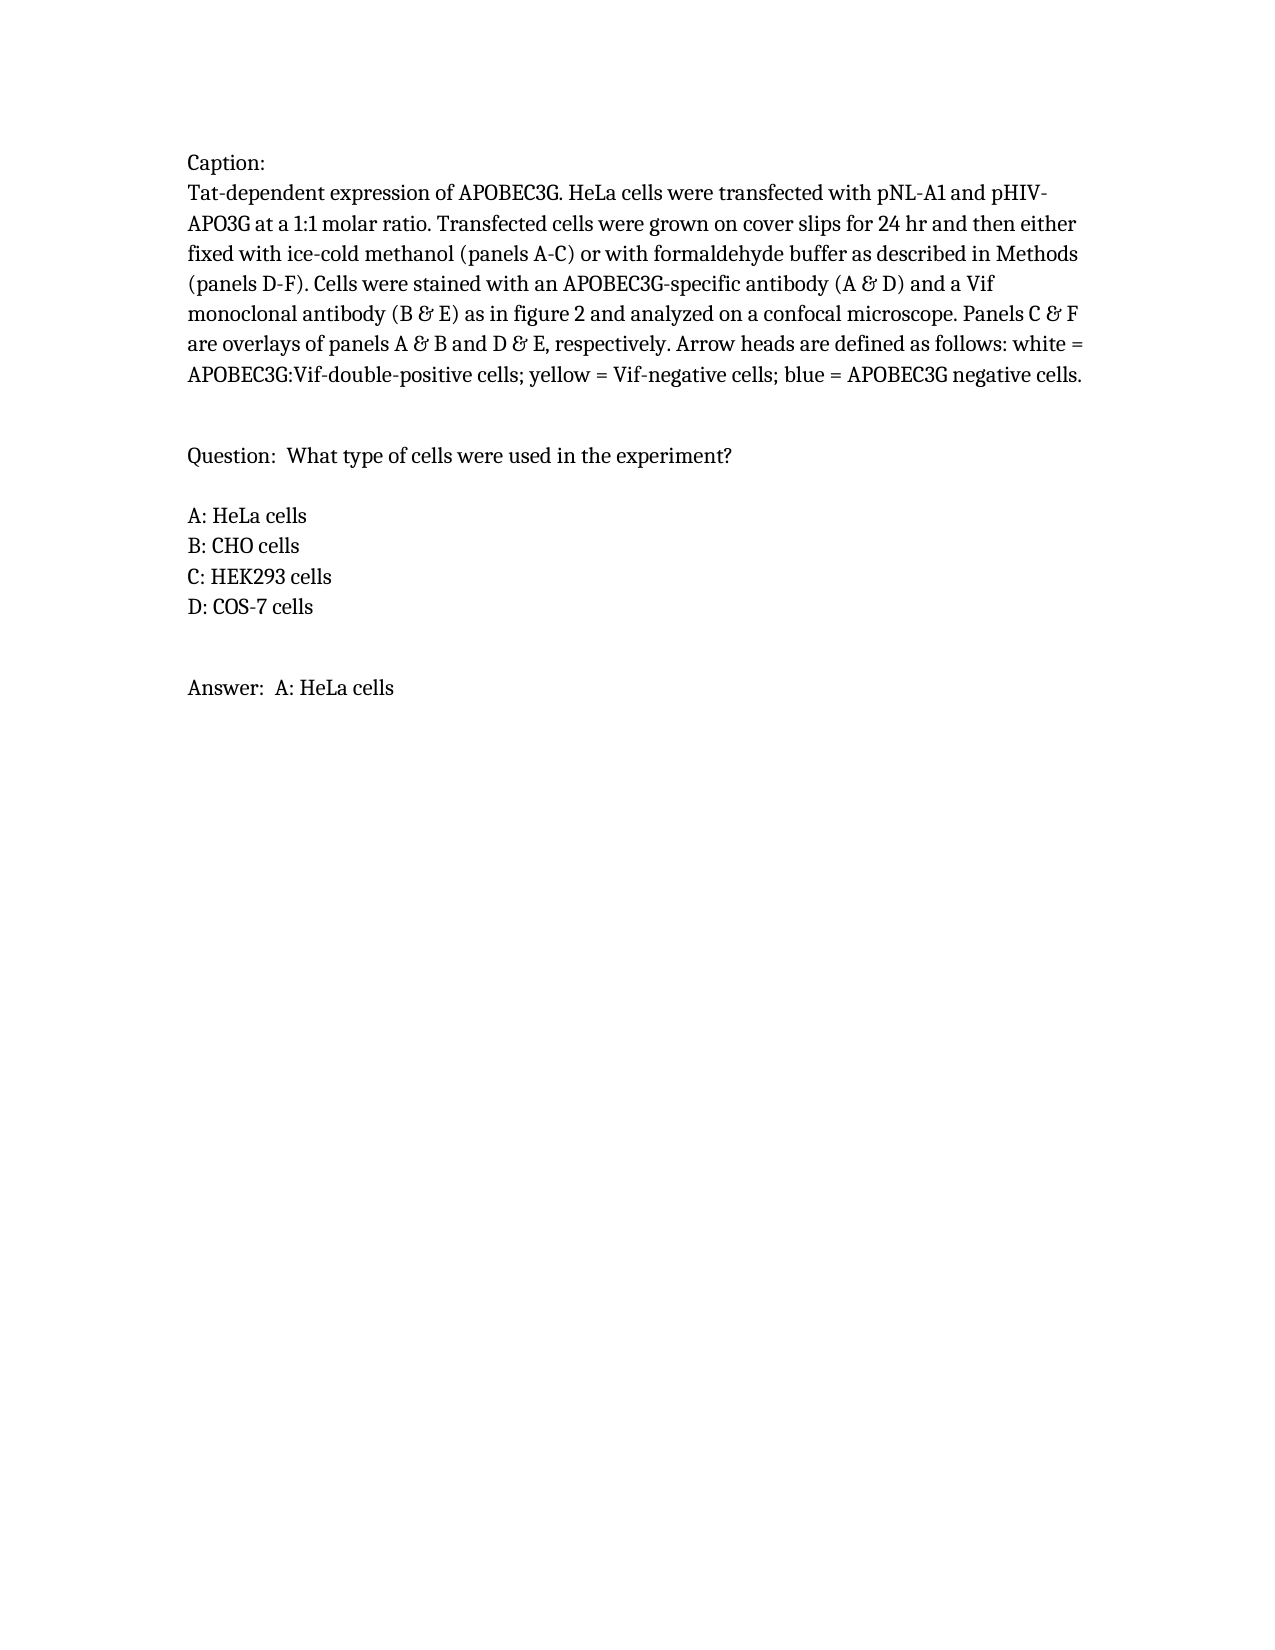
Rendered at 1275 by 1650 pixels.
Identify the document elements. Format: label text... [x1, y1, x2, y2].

text Question: What type of cells were used in the experiment? A: HeLa cells B: CHO cells C: HEK293 cells D: COS-7 cells [187, 443, 1087, 650]
text Answer: A: HeLa cells [187, 675, 1087, 732]
text Caption: Tat-dependent expression of APOBEC3G. HeLa cells were transfected with pNL-A1 and pHIV-APO3G at a 1:1 molar ratio. Transfected cells were grown on cover slips for 24 hr and then either fixed with ice-cold methanol (panels A-C) or with formaldehyde buffer as described in Methods (panels D-F). Cells were stained with an APOBEC3G-specific antibody (A & D) and a Vif monoclonal antibody (B & E) as in figure 2 and analyzed on a confocal microscope. Panels C & F are overlays of panels A & B and D & E, respectively. Arrow heads are defined as follows: white = APOBEC3G:Vif-double-positive cells; yellow = Vif-negative cells; blue = APOBEC3G negative cells. [187, 150, 1087, 418]
